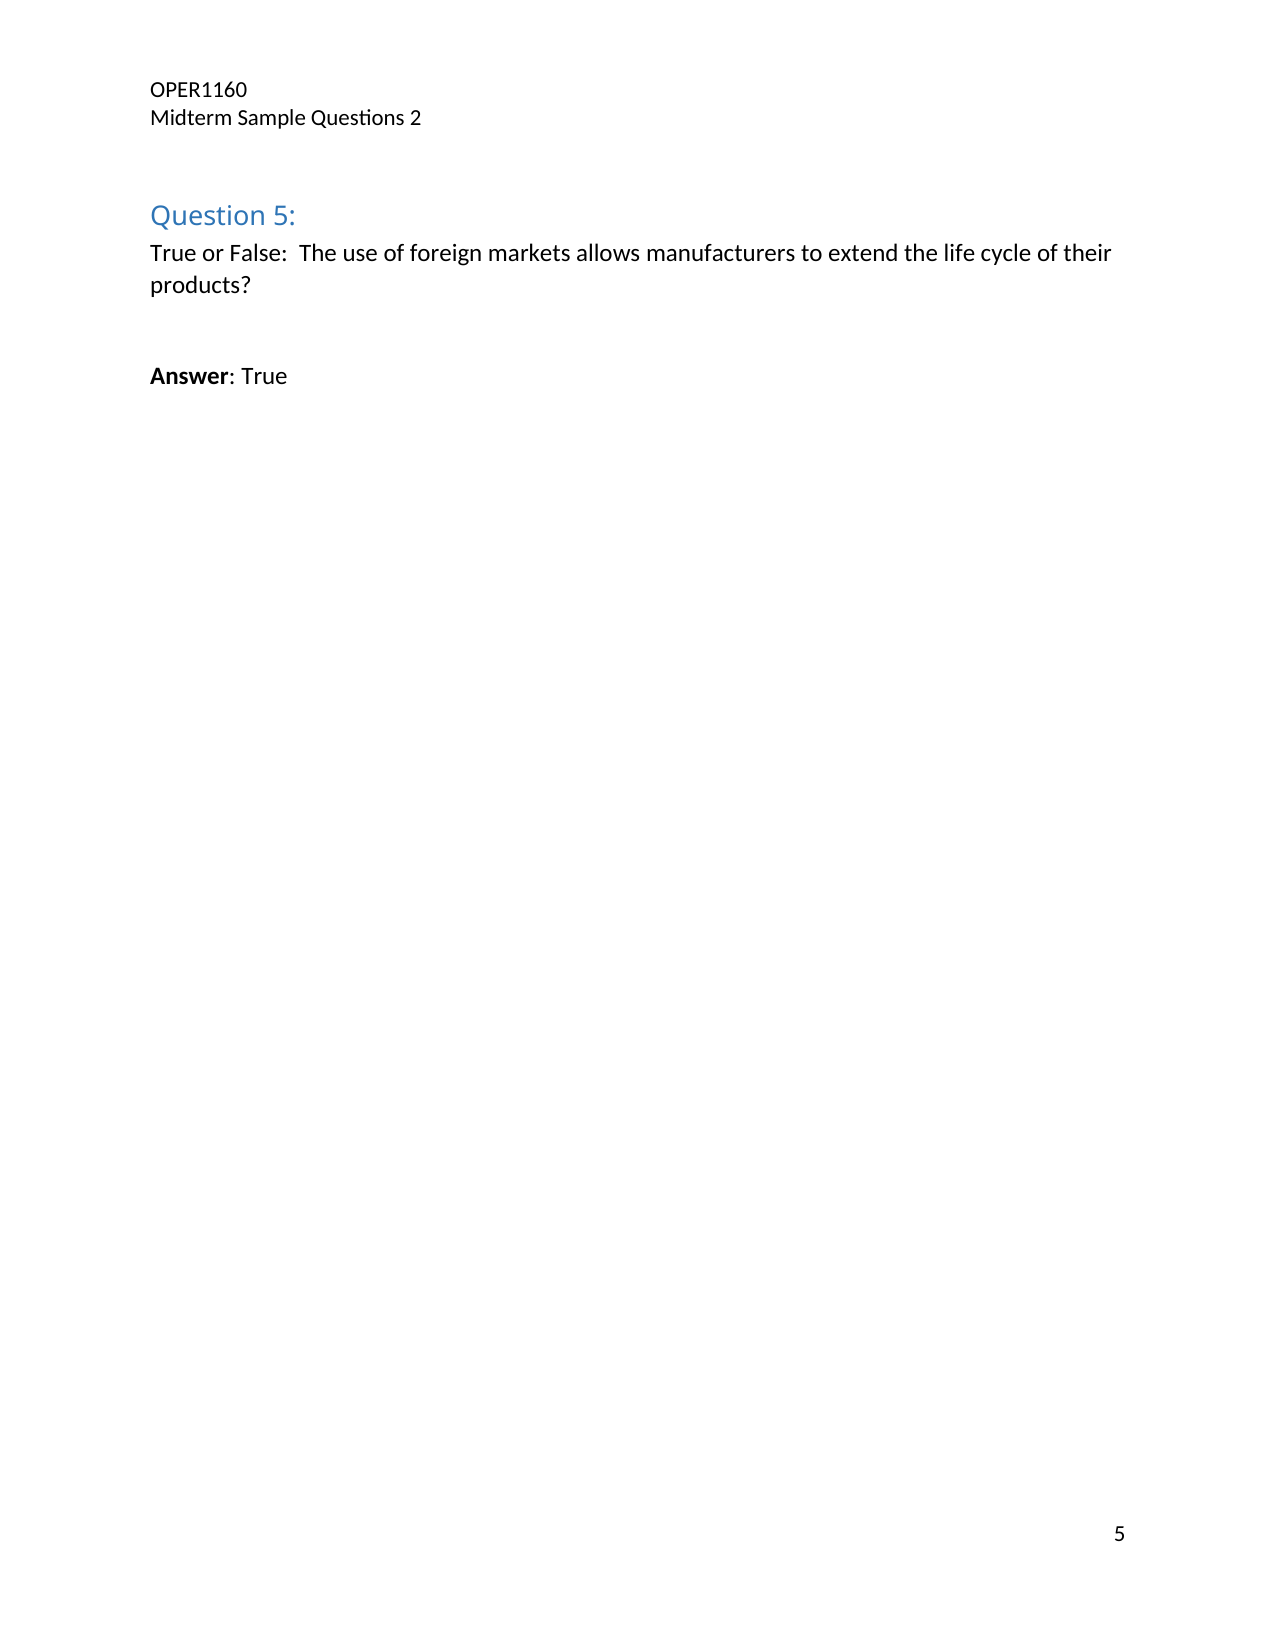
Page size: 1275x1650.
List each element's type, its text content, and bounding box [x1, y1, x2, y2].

text Answer: True [150, 360, 1125, 391]
text True or False: The use of foreign markets allows manufacturers to extend the life cycle of their products? [150, 237, 1125, 300]
subtitle Question 5: [150, 197, 1125, 234]
